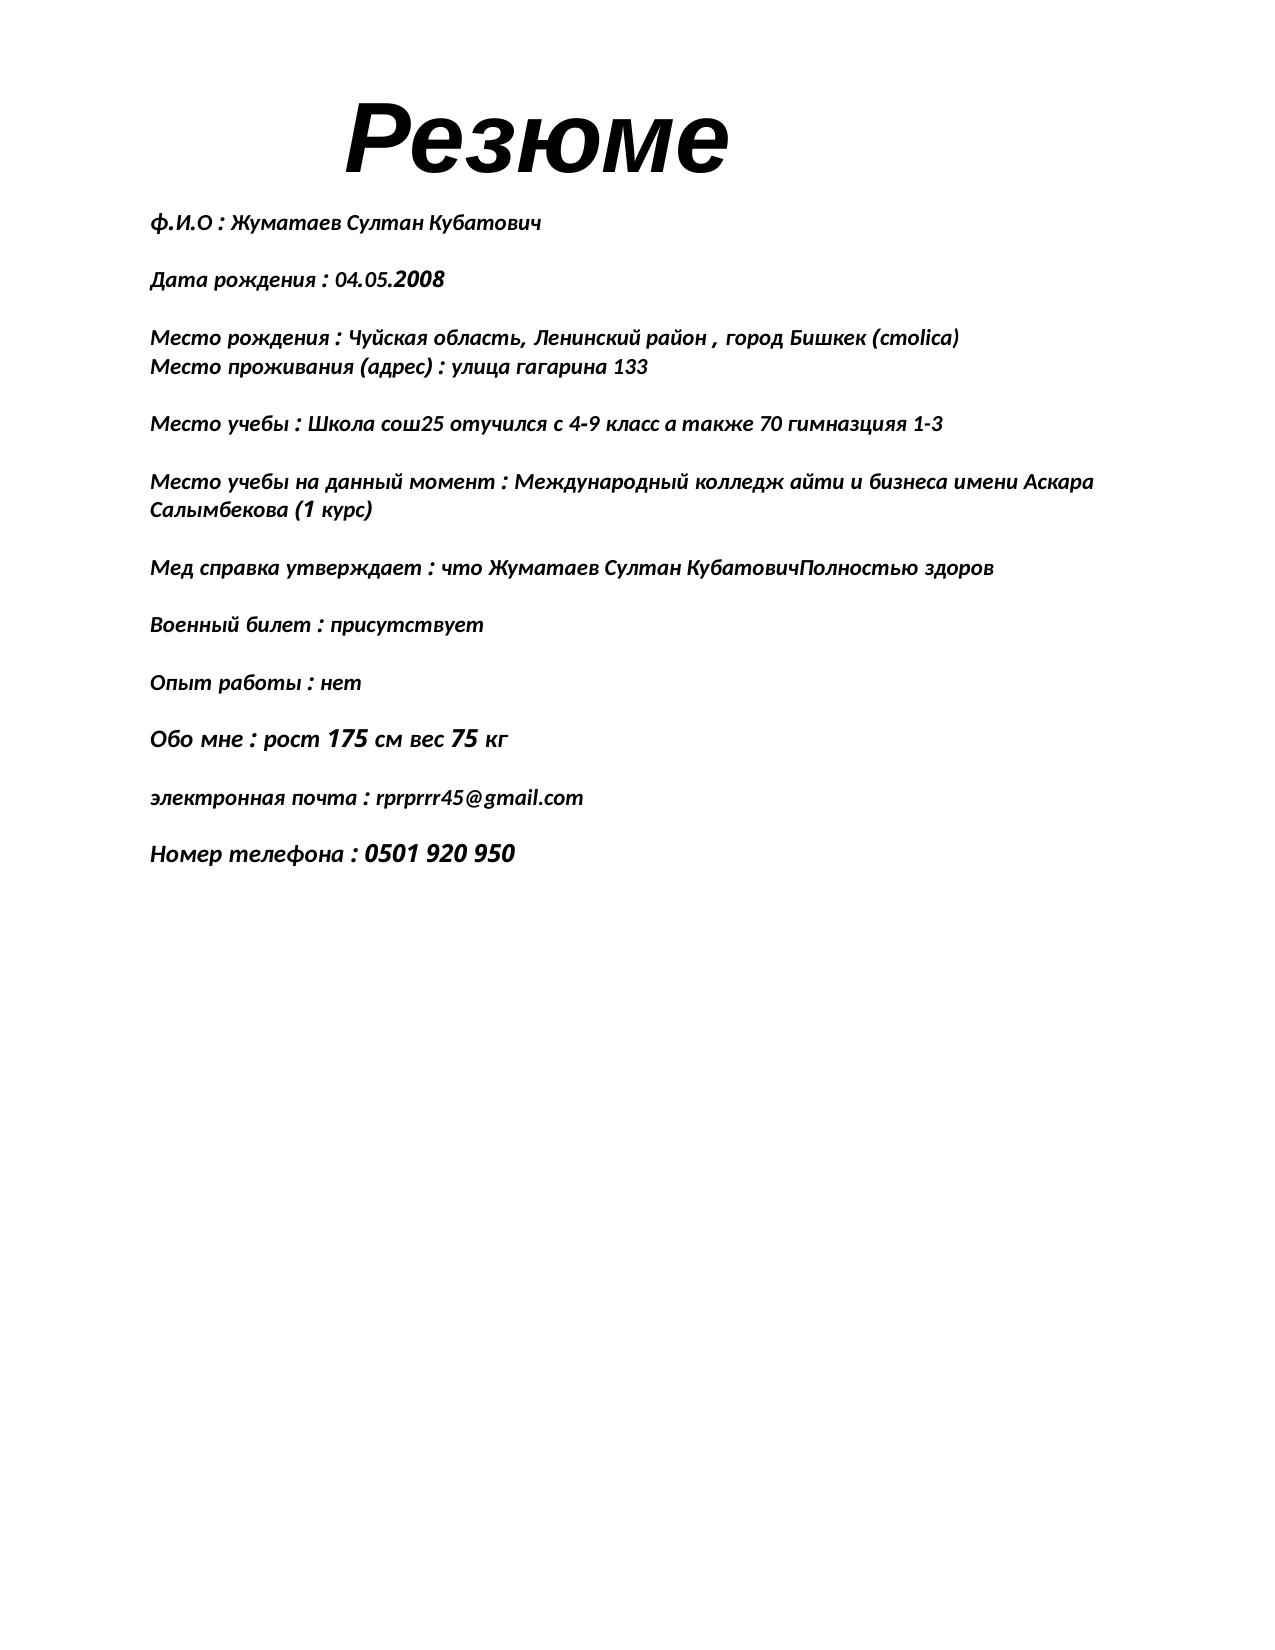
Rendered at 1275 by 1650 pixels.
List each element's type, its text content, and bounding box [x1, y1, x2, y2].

text Место рождения : Чуйская область, Ленинский район , город Бишкек (стolica) [150, 322, 1125, 351]
text Номер телефона : 0501 920 950 [150, 840, 1125, 869]
text Резюме [150, 150, 1125, 179]
text Опыт работы : нет [150, 667, 1125, 696]
text Дата рождения : 04.05.2008 [150, 265, 1125, 294]
text Мед справка утверждает : что Жуматаев Султан КубатовичПолностью здоров [150, 552, 1125, 581]
text Место учебы : Школа сош25 отучился с 4-9 класс а также 70 гимназцияя 1-3 [150, 409, 1125, 437]
text Обо мне : рост 175 см вес 75 кг [150, 725, 1125, 754]
text Место учебы на данный момент : Международный колледж айти и бизнеса имени Аскара Салымбекова (1 курс) [150, 466, 1125, 524]
text Место проживания (адрес) : улица гагарина 133 [150, 351, 1125, 380]
text ф.И.О : Жуматаев Султан Кубатович [150, 207, 1125, 236]
text Военный билет : присутствует [150, 610, 1125, 639]
text электронная почта : rprprrr45@gmail.com [150, 782, 1125, 811]
